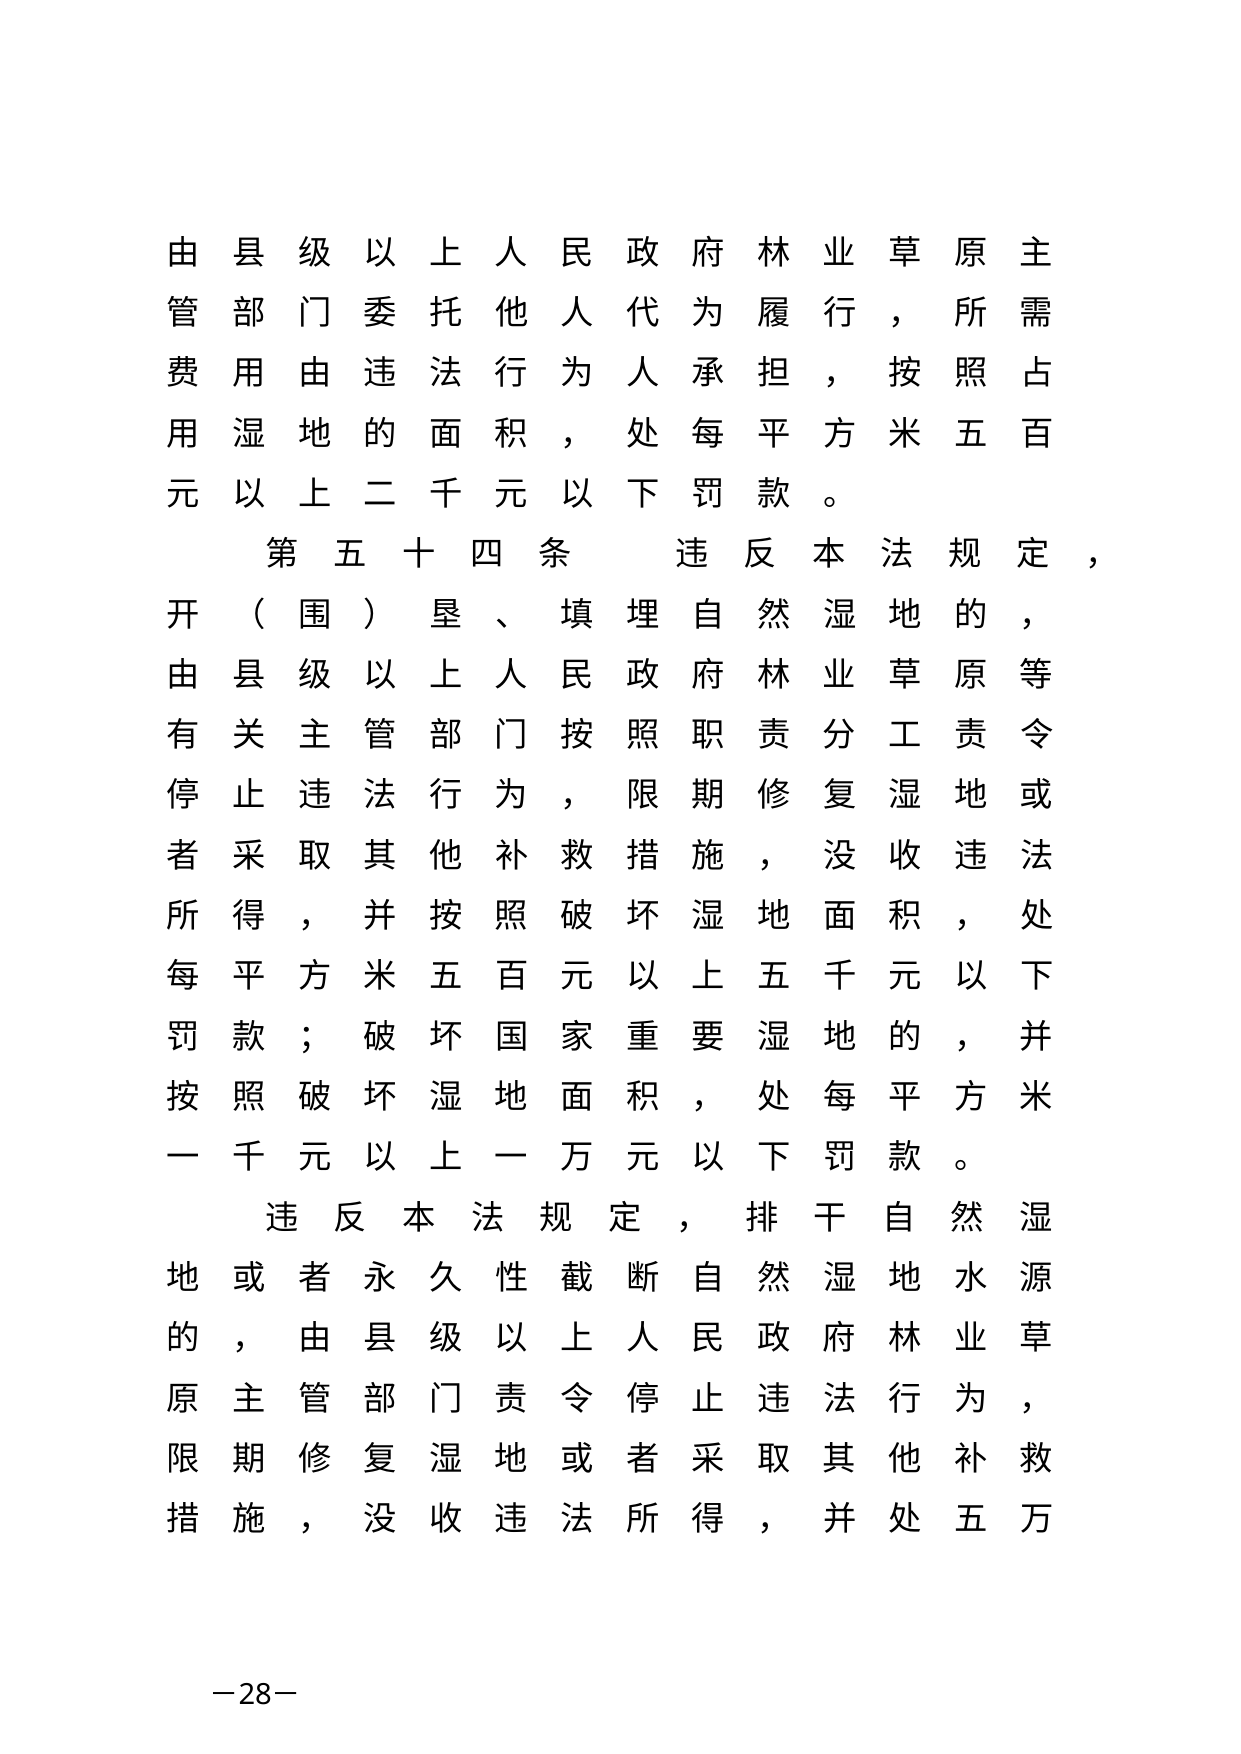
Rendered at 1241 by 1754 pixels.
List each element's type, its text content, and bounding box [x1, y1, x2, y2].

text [167, 1184, 1085, 1546]
text 第五十四条 违反本法规定，开（围）垦、填埋自然湿地的，由县级以上人民政府林业草原等有关主管部门按照职责分工责令停止违法行为，限期修复湿地或者采取其他补救措施，没收违法所得，并按照破坏湿地面积，处每平方米五百元以上五千元以下罚款；破坏国家重要湿地的，并按照破坏湿地面积，处每平方米一千元以上一万元以下罚款。 [167, 521, 1085, 1184]
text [167, 219, 1085, 521]
